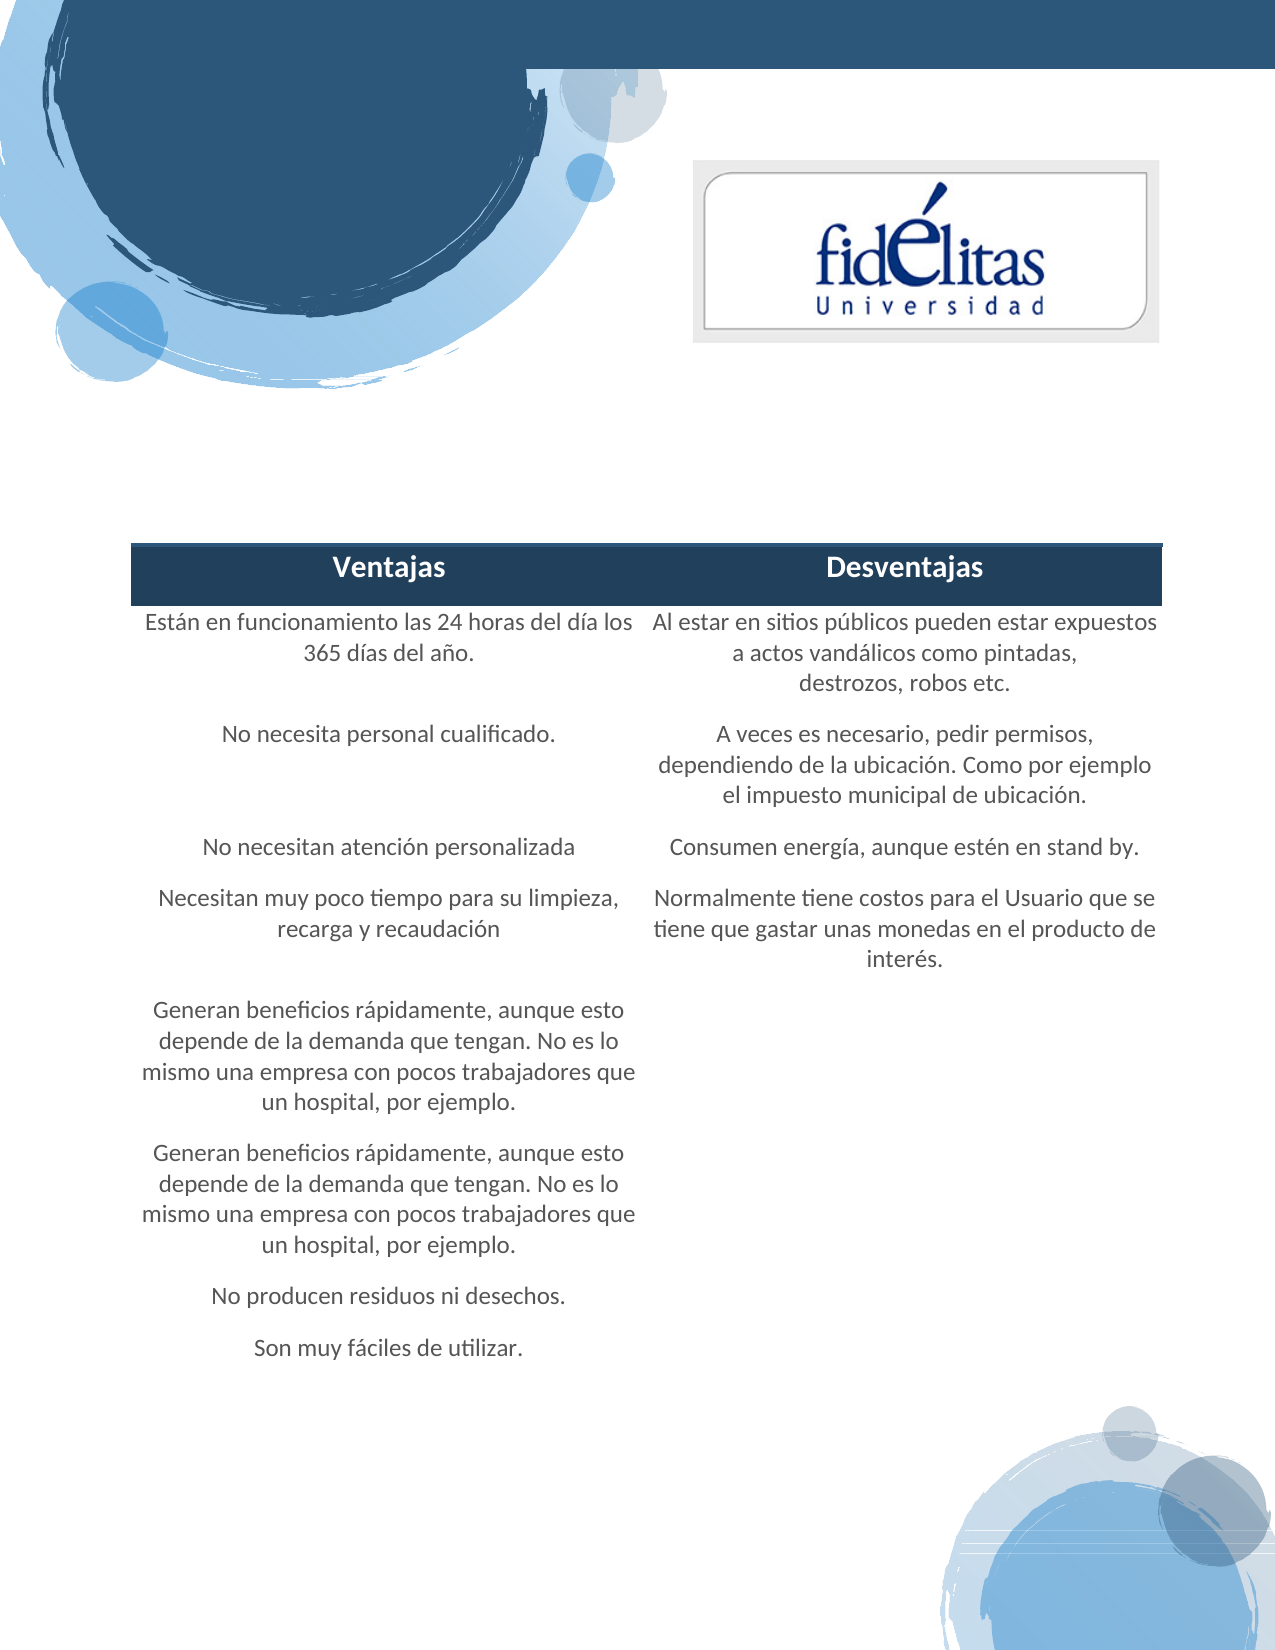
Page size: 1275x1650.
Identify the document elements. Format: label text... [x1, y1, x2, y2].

table_cell No necesitan atención personalizada [131, 831, 647, 882]
table_cell No necesita personal cualificado. [131, 719, 647, 831]
table_header Ventajas [131, 547, 647, 606]
table_cell Son muy fáciles de utilizar. [131, 1332, 647, 1383]
table_cell Están en funcionamiento las 24 horas del día los 365 días del año. [131, 606, 647, 718]
table_header Desventajas [647, 547, 1162, 606]
table_cell Normalmente tiene costos para el Usuario que se tiene que gastar unas monedas en el producto de interés. [647, 882, 1162, 995]
table_cell Generan beneficios rápidamente, aunque esto depende de la demanda que tengan. No es lo mismo una empresa con pocos trabajadores que un hospital, por ejemplo. [131, 1138, 647, 1281]
table_cell A veces es necesario, pedir permisos, dependiendo de la ubicación. Como por ejemplo el impuesto municipal de ubicación. [647, 719, 1162, 831]
table_cell No producen residuos ni desechos. [131, 1281, 647, 1332]
table_cell Al estar en sitios públicos pueden estar expuestos a actos vandálicos como pintadas, destrozos, robos etc. [647, 606, 1162, 718]
table_cell Generan beneficios rápidamente, aunque esto depende de la demanda que tengan. No es lo mismo una empresa con pocos trabajadores que un hospital, por ejemplo. [131, 995, 647, 1138]
table_cell Consumen energía, aunque estén en stand by. [647, 831, 1162, 882]
table_cell Necesitan muy poco tiempo para su limpieza, recarga y recaudación [131, 882, 647, 995]
picture [692, 160, 1160, 343]
